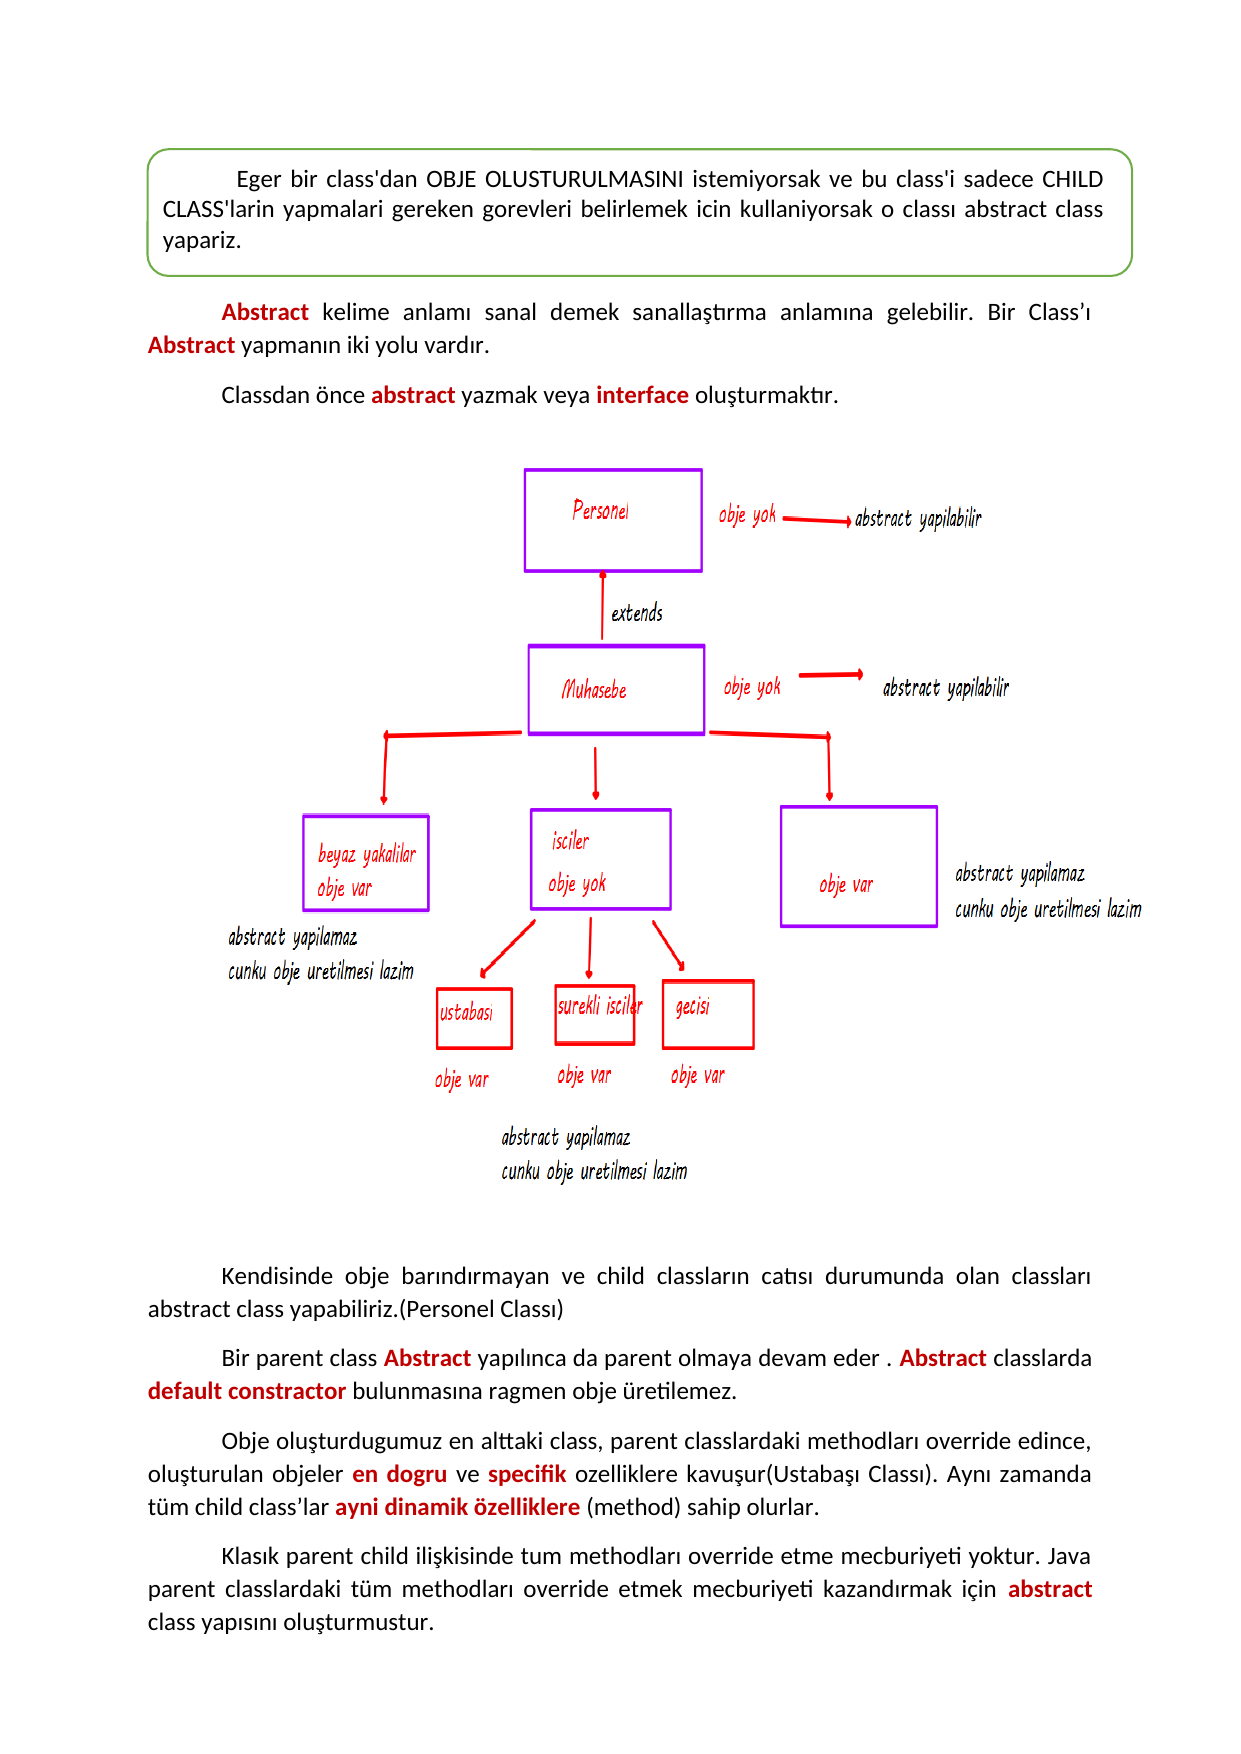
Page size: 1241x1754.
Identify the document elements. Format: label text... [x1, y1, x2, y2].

text Kendisinde obje barındırmayan ve child classların catısı durumunda olan classları abstract class yapabiliriz.(Personel Classı) [148, 1260, 1093, 1323]
text Abstract kelime anlamı sanal demek sanallaştırma anlamına gelebilir. Bir Class’ı Abstract yapmanın iki yolu vardır. [148, 296, 1093, 360]
text Klasık parent child ilişkisinde tum methodları override etme mecburiyeti yoktur. Java parent classlardaki tüm methodları override etmek mecburiyeti kazandırmak için abstract class yapısını oluşturmustur. [148, 1540, 1093, 1637]
text Obje oluşturdugumuz en alttaki class, parent classlardaki methodları override edince, oluşturulan objeler en dogru ve specifik ozelliklere kavuşur(Ustabaşı Classı). Aynı zamanda tüm child class’lar ayni dinamik özelliklere (method) sahip olurlar. [148, 1425, 1093, 1521]
text Classdan önce abstract yazmak veya interface oluşturmaktır. [148, 379, 1093, 409]
picture [221, 428, 1165, 1241]
text Bir parent class Abstract yapılınca da parent olmaya devam eder . Abstract classlarda default constractor bulunmasına ragmen obje üretilemez. [148, 1342, 1093, 1406]
